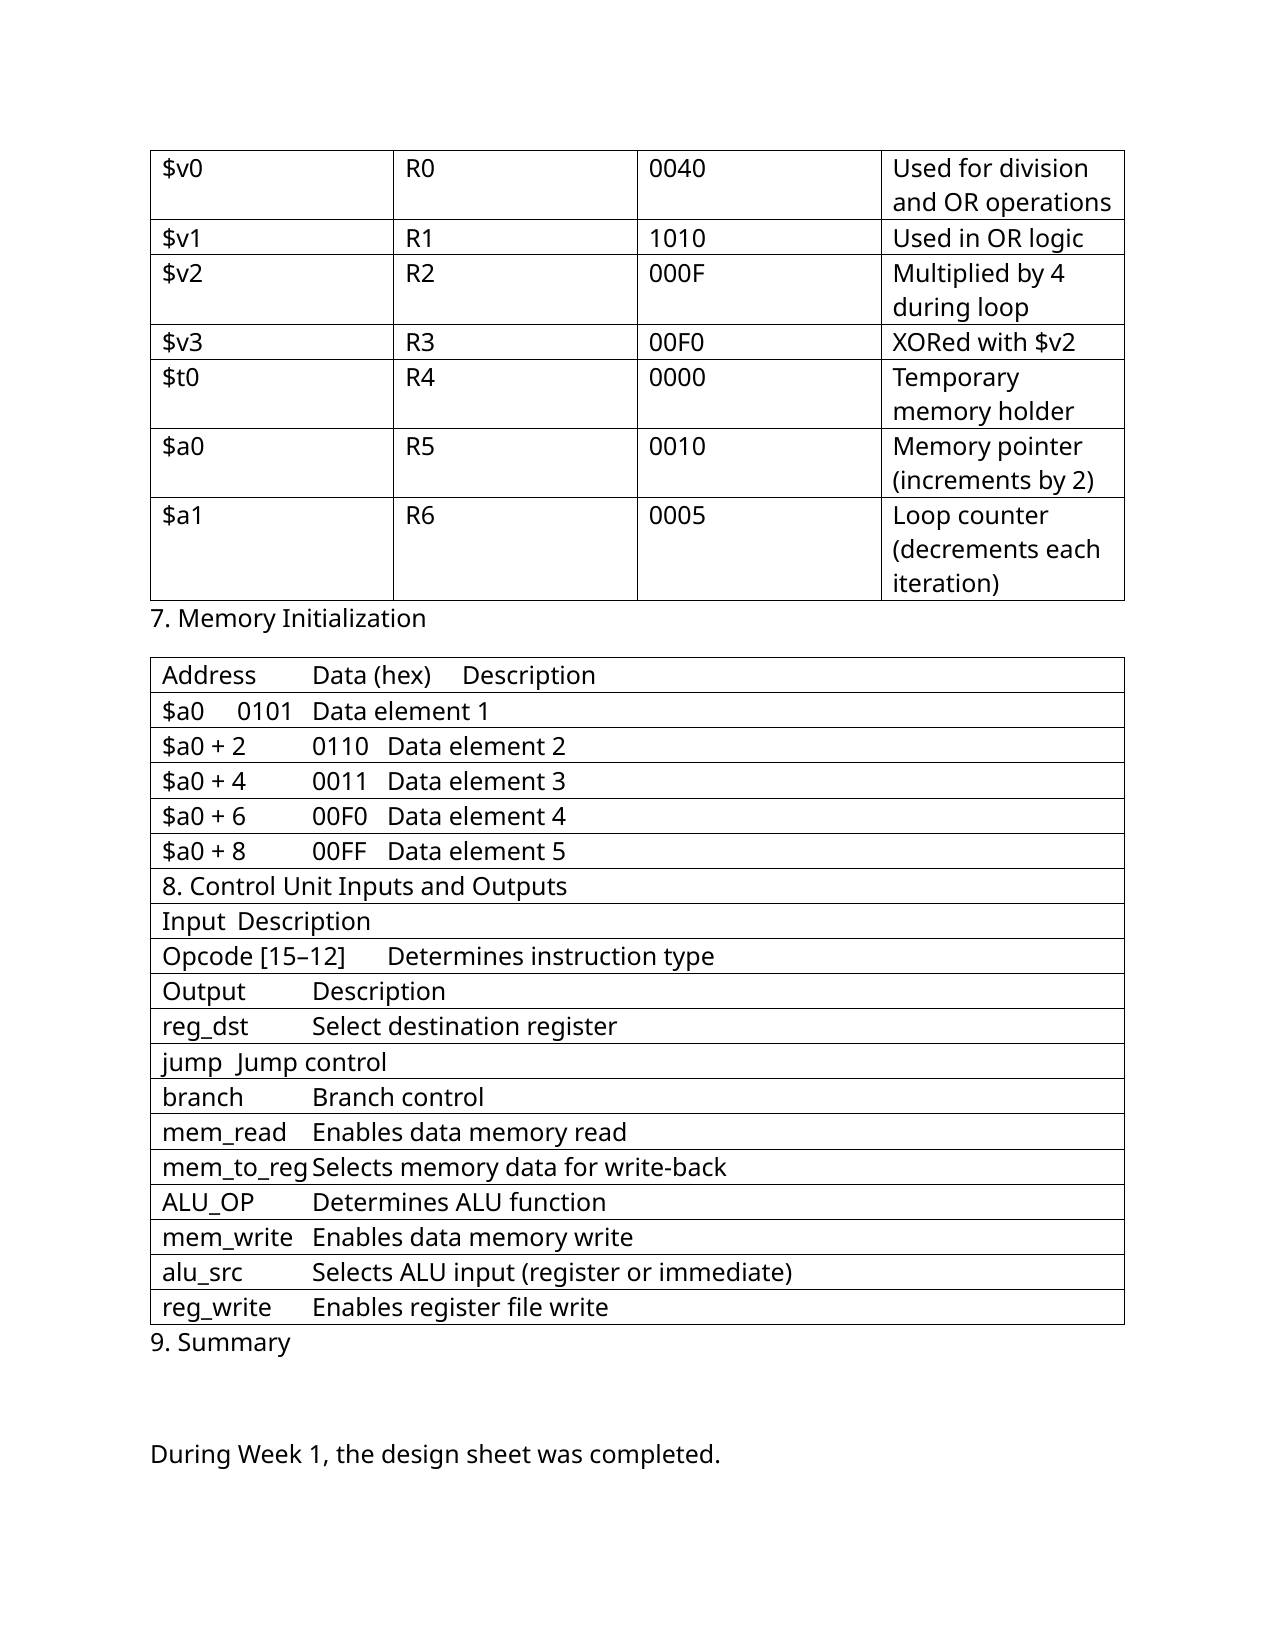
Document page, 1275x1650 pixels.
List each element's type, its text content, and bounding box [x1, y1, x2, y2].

table_cell XORed with $v2 [882, 325, 1124, 358]
table_cell 0040 [638, 151, 881, 219]
table_cell 0010 [638, 429, 881, 497]
table_cell R1 [394, 220, 637, 254]
table_cell $a0 + 2 0110 Data element 2 [151, 728, 1124, 762]
table_cell jump Jump control [151, 1044, 1124, 1078]
table_cell $a0 0101 Data element 1 [151, 693, 1124, 727]
table_cell Used for division and OR operations [882, 151, 1124, 219]
table_cell R6 [394, 498, 637, 600]
table_cell $a0 + 4 0011 Data element 3 [151, 763, 1124, 797]
table_cell $a0 [151, 429, 393, 497]
text 7. Memory Initialization [150, 601, 1125, 635]
table_cell mem_to_reg Selects memory data for write-back [151, 1150, 1124, 1183]
table_cell R2 [394, 255, 637, 323]
table_cell $v1 [151, 220, 393, 254]
table_cell Input Description [151, 904, 1124, 938]
table_cell 8. Control Unit Inputs and Outputs [151, 869, 1124, 903]
table_cell 1010 [638, 220, 881, 254]
text During Week 1, the design sheet was completed. [150, 1437, 1125, 1471]
table_cell mem_write Enables data memory write [151, 1220, 1124, 1254]
table_cell $a0 + 6 00F0 Data element 4 [151, 799, 1124, 832]
table_cell $a1 [151, 498, 393, 600]
table_header Address Data (hex) Description [151, 658, 1124, 692]
table_cell $a0 + 8 00FF Data element 5 [151, 834, 1124, 868]
table_cell reg_write Enables register file write [151, 1290, 1124, 1324]
table_cell $t0 [151, 360, 393, 428]
table_cell Temporary memory holder [882, 360, 1124, 428]
table_cell R4 [394, 360, 637, 428]
table_cell $v2 [151, 255, 393, 323]
table_cell ALU_OP Determines ALU function [151, 1185, 1124, 1219]
table_cell R5 [394, 429, 637, 497]
table_cell R0 [394, 151, 637, 219]
table_cell mem_read Enables data memory read [151, 1114, 1124, 1148]
table_cell Multiplied by 4 during loop [882, 255, 1124, 323]
table_cell Opcode [15–12] Determines instruction type [151, 939, 1124, 973]
table_cell 00F0 [638, 325, 881, 358]
table_cell Used in OR logic [882, 220, 1124, 254]
text 9. Summary [150, 1325, 1125, 1359]
table_cell branch Branch control [151, 1079, 1124, 1113]
table_cell 0005 [638, 498, 881, 600]
table_cell $v3 [151, 325, 393, 358]
table_cell reg_dst Select destination register [151, 1009, 1124, 1043]
table_cell R3 [394, 325, 637, 358]
table_cell Loop counter (decrements each iteration) [882, 498, 1124, 600]
table_cell alu_src Selects ALU input (register or immediate) [151, 1255, 1124, 1289]
table_cell 0000 [638, 360, 881, 428]
table_cell 000F [638, 255, 881, 323]
table_cell Memory pointer (increments by 2) [882, 429, 1124, 497]
table_cell Output Description [151, 974, 1124, 1008]
table_cell $v0 [151, 151, 393, 219]
